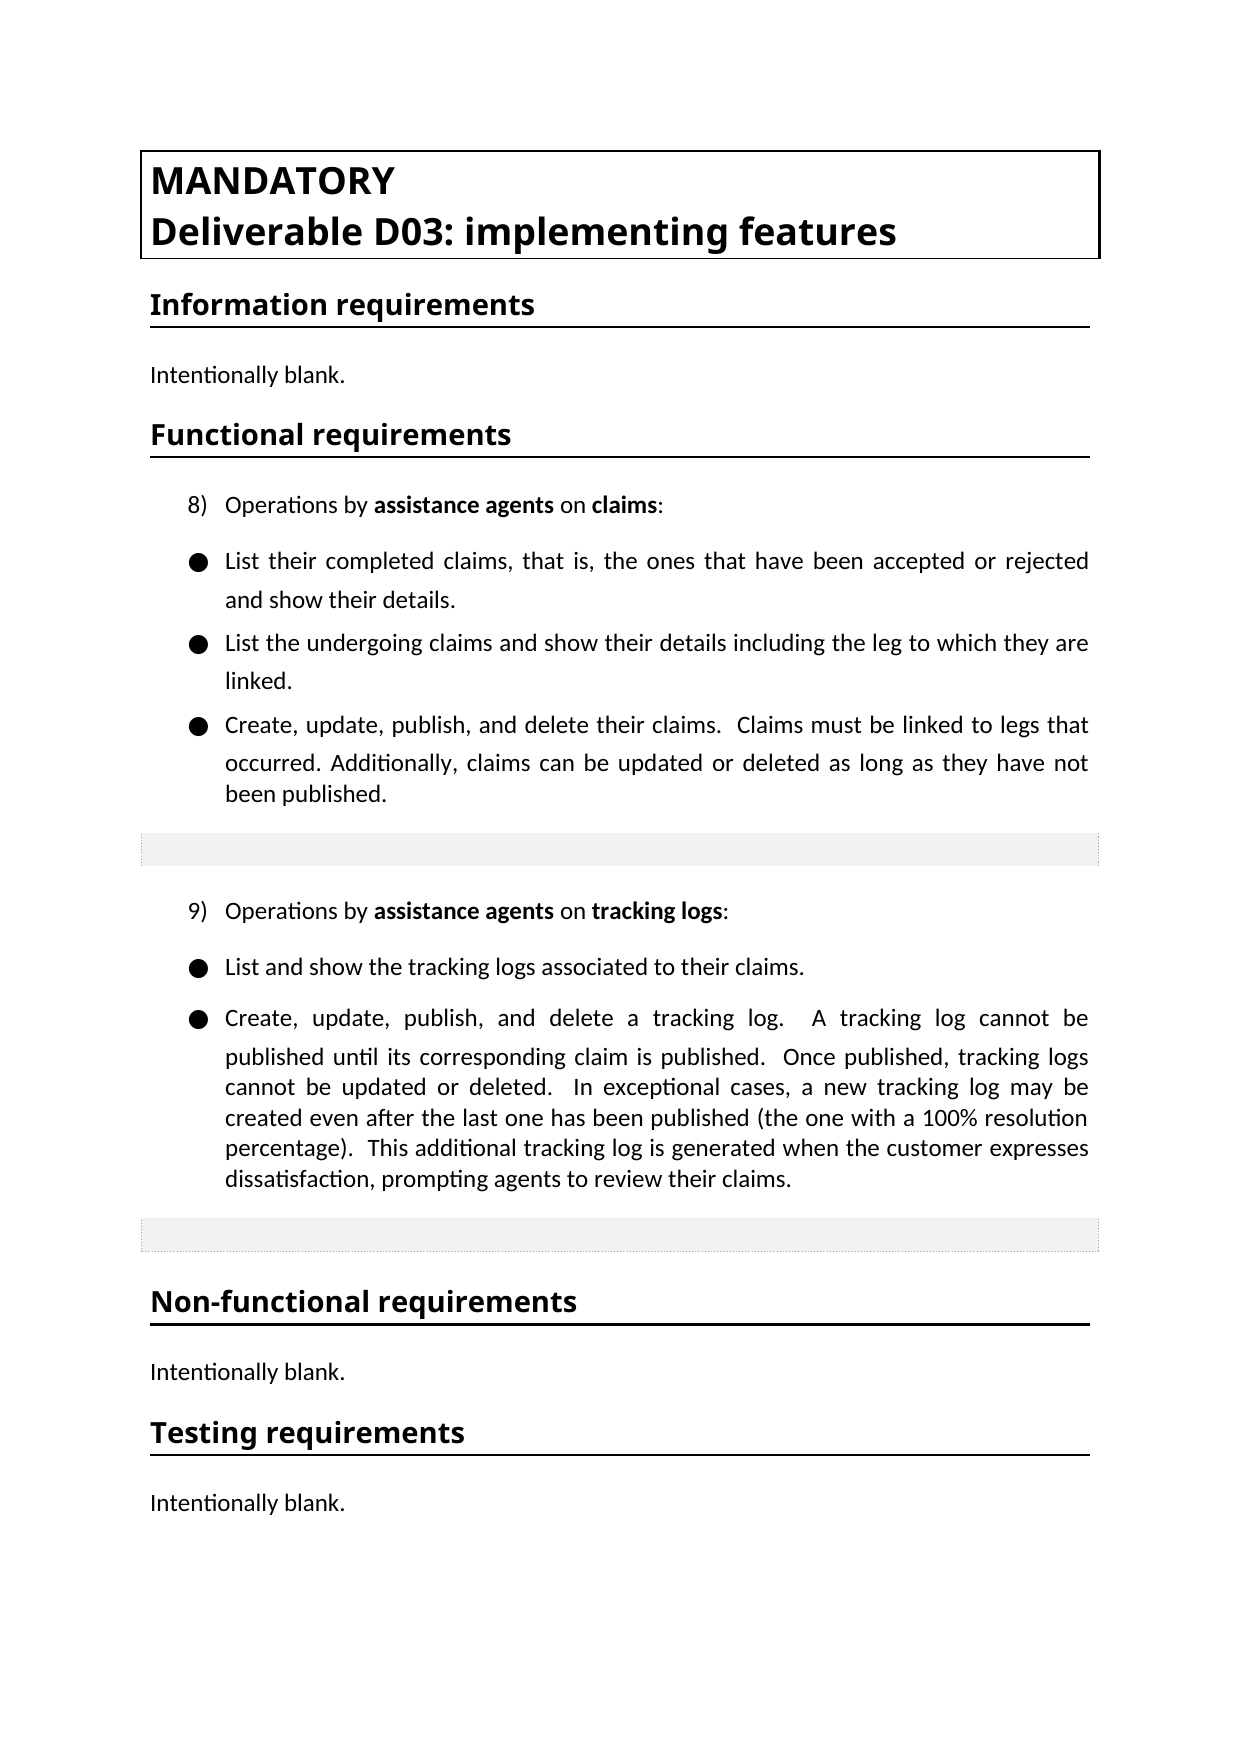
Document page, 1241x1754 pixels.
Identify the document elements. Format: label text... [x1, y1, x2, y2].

text Intentionally blank. [150, 1356, 1090, 1387]
subtitle Testing requirements [150, 1412, 1090, 1454]
subtitle Non-functional requirements [150, 1282, 1090, 1323]
list Operations by assistance agents on claims: [187, 489, 1090, 520]
list List the undergoing claims and show their details including the leg to which they are linked. [187, 614, 1090, 696]
text Intentionally blank. [150, 1487, 1090, 1517]
list List and show the tracking logs associated to their claims. [187, 938, 1090, 990]
list List their completed claims, that is, the ones that have been accepted or rejected and show their details. [187, 532, 1090, 614]
subtitle MANDATORY Deliverable D03: implementing features [142, 152, 1098, 258]
subtitle Information requirements [150, 284, 1090, 326]
list Create, update, publish, and delete a tracking log. A tracking log cannot be published until its corresponding claim is published. Once published, tracking logs cannot be updated or deleted. In exceptional cases, a new tracking log may be created even after the last one has been published (the one with a 100% resolution percentage). This additional tracking log is generated when the customer expresses dissatisfaction, prompting agents to review their claims. [187, 990, 1090, 1193]
list Create, update, publish, and delete their claims. Claims must be linked to legs that occurred. Additionally, claims can be updated or deleted as long as they have not been published. [187, 696, 1090, 808]
list Operations by assistance agents on tracking logs: [187, 895, 1090, 926]
text Intentionally blank. [150, 359, 1090, 390]
subtitle Functional requirements [150, 415, 1090, 456]
